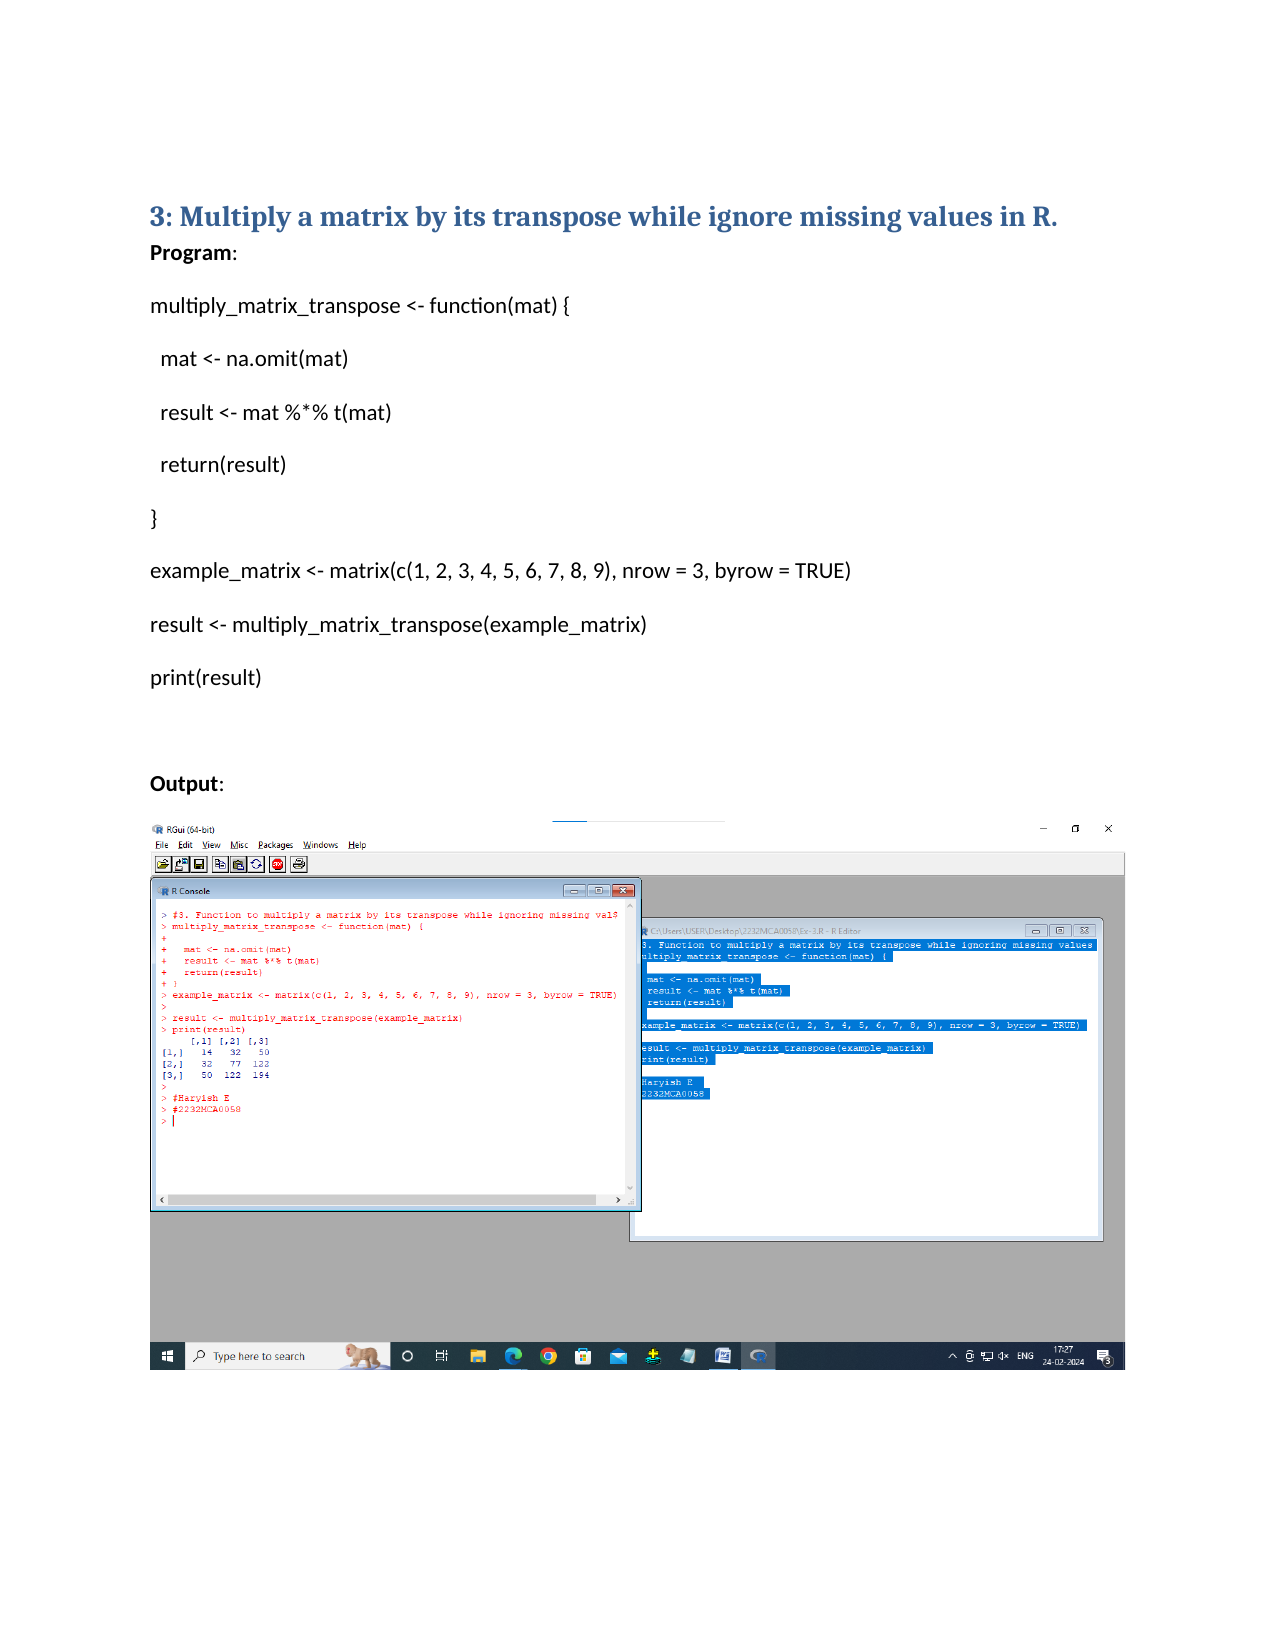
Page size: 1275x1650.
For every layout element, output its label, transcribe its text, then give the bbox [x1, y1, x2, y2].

subtitle 3: Multiply a matrix by its transpose while ignore missing values in R. [150, 200, 1125, 233]
text Program: [150, 238, 1125, 267]
text result <- multiply_matrix_transpose(example_matrix) [150, 610, 1125, 638]
text return(result) [150, 451, 1125, 479]
text Output: [150, 769, 1125, 797]
text example_matrix <- matrix(c(1, 2, 3, 4, 5, 6, 7, 8, 9), nrow = 3, byrow = TRUE) [150, 557, 1125, 585]
picture [150, 821, 1125, 1370]
text } [150, 504, 1125, 532]
text multiply_matrix_transpose <- function(mat) { [150, 292, 1125, 319]
text print(result) [150, 663, 1125, 691]
text result <- mat %*% t(mat) [150, 398, 1125, 426]
text mat <- na.omit(mat) [150, 344, 1125, 373]
